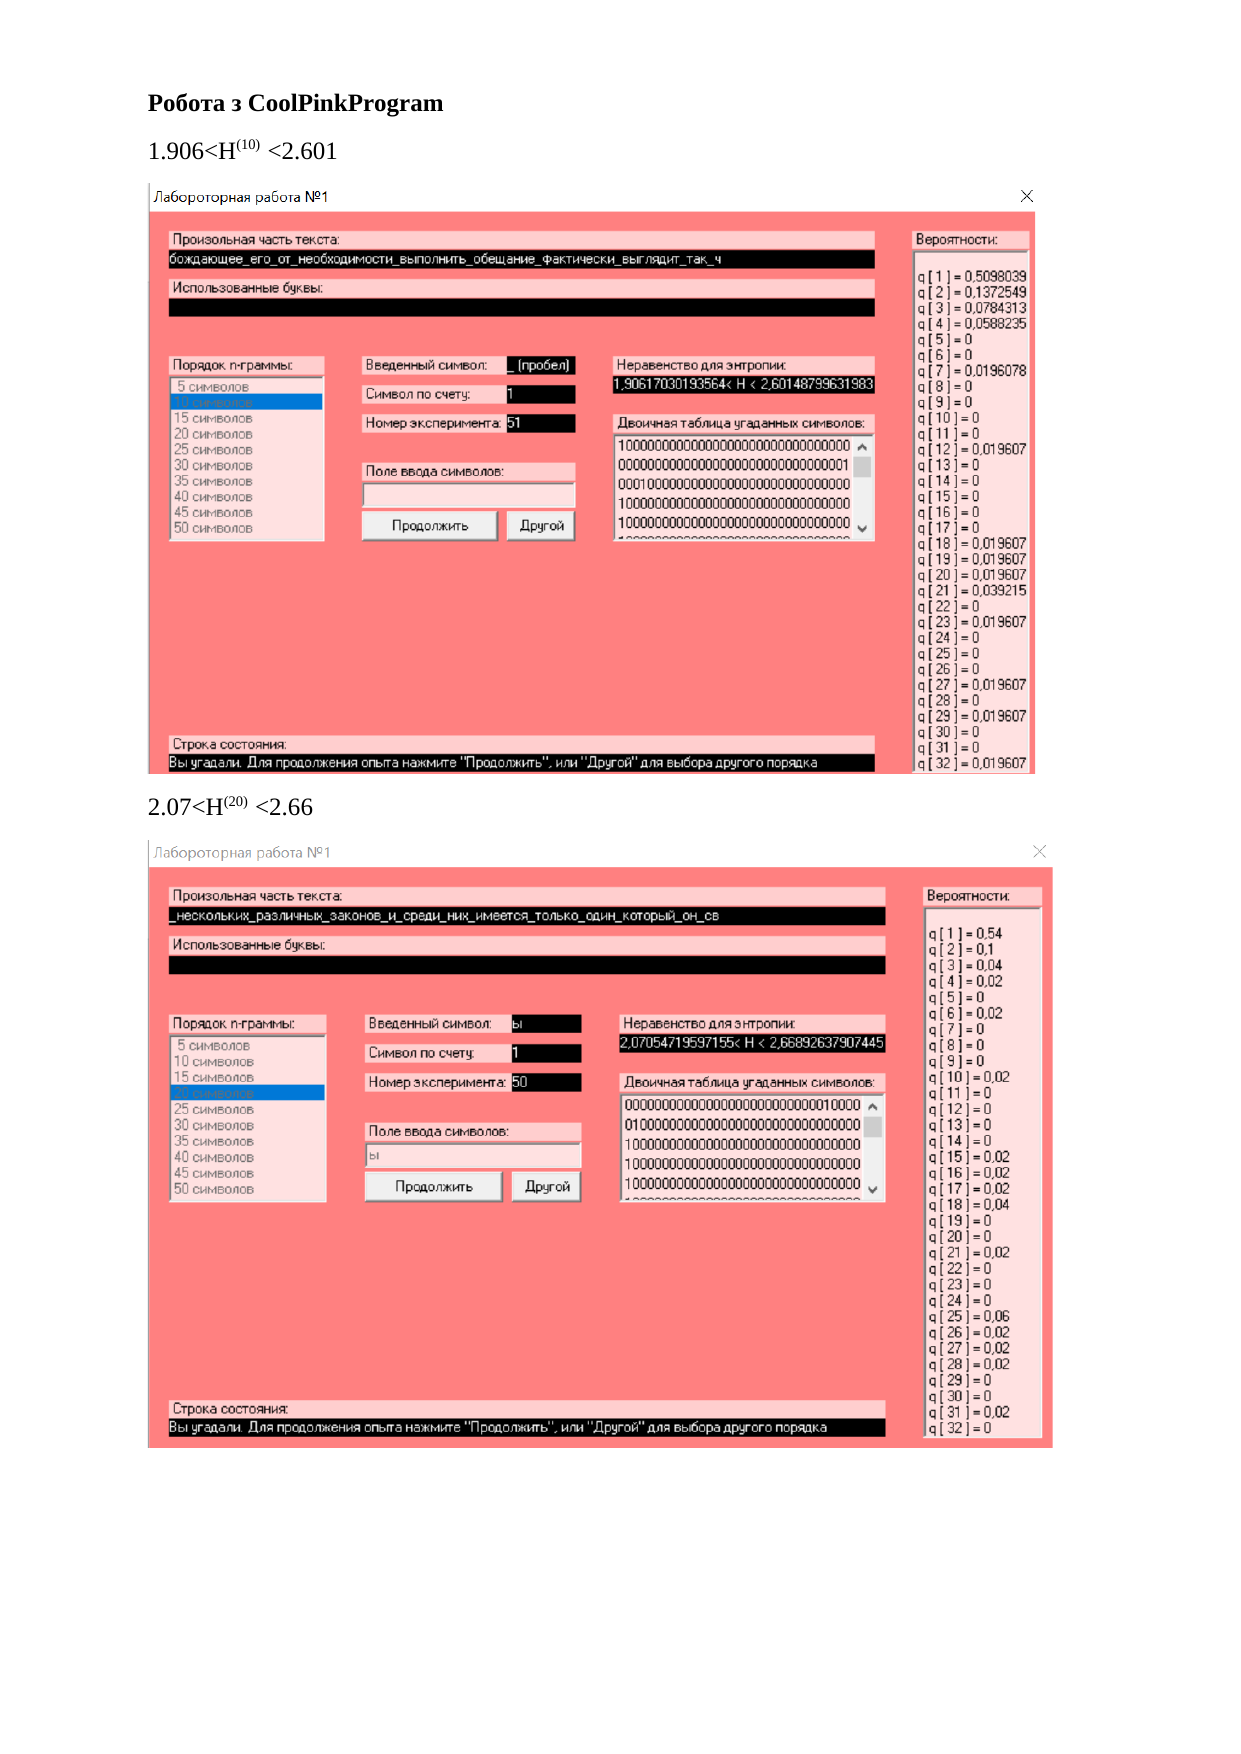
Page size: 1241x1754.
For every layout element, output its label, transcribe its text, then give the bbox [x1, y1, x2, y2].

picture [147, 183, 1036, 774]
picture [147, 840, 1053, 1448]
text 2.07<H(20) <2.66 [148, 792, 1152, 821]
text 1.906<H(10) <2.601 [148, 136, 1152, 165]
text Робота з CoolPinkProgram [148, 88, 1152, 117]
